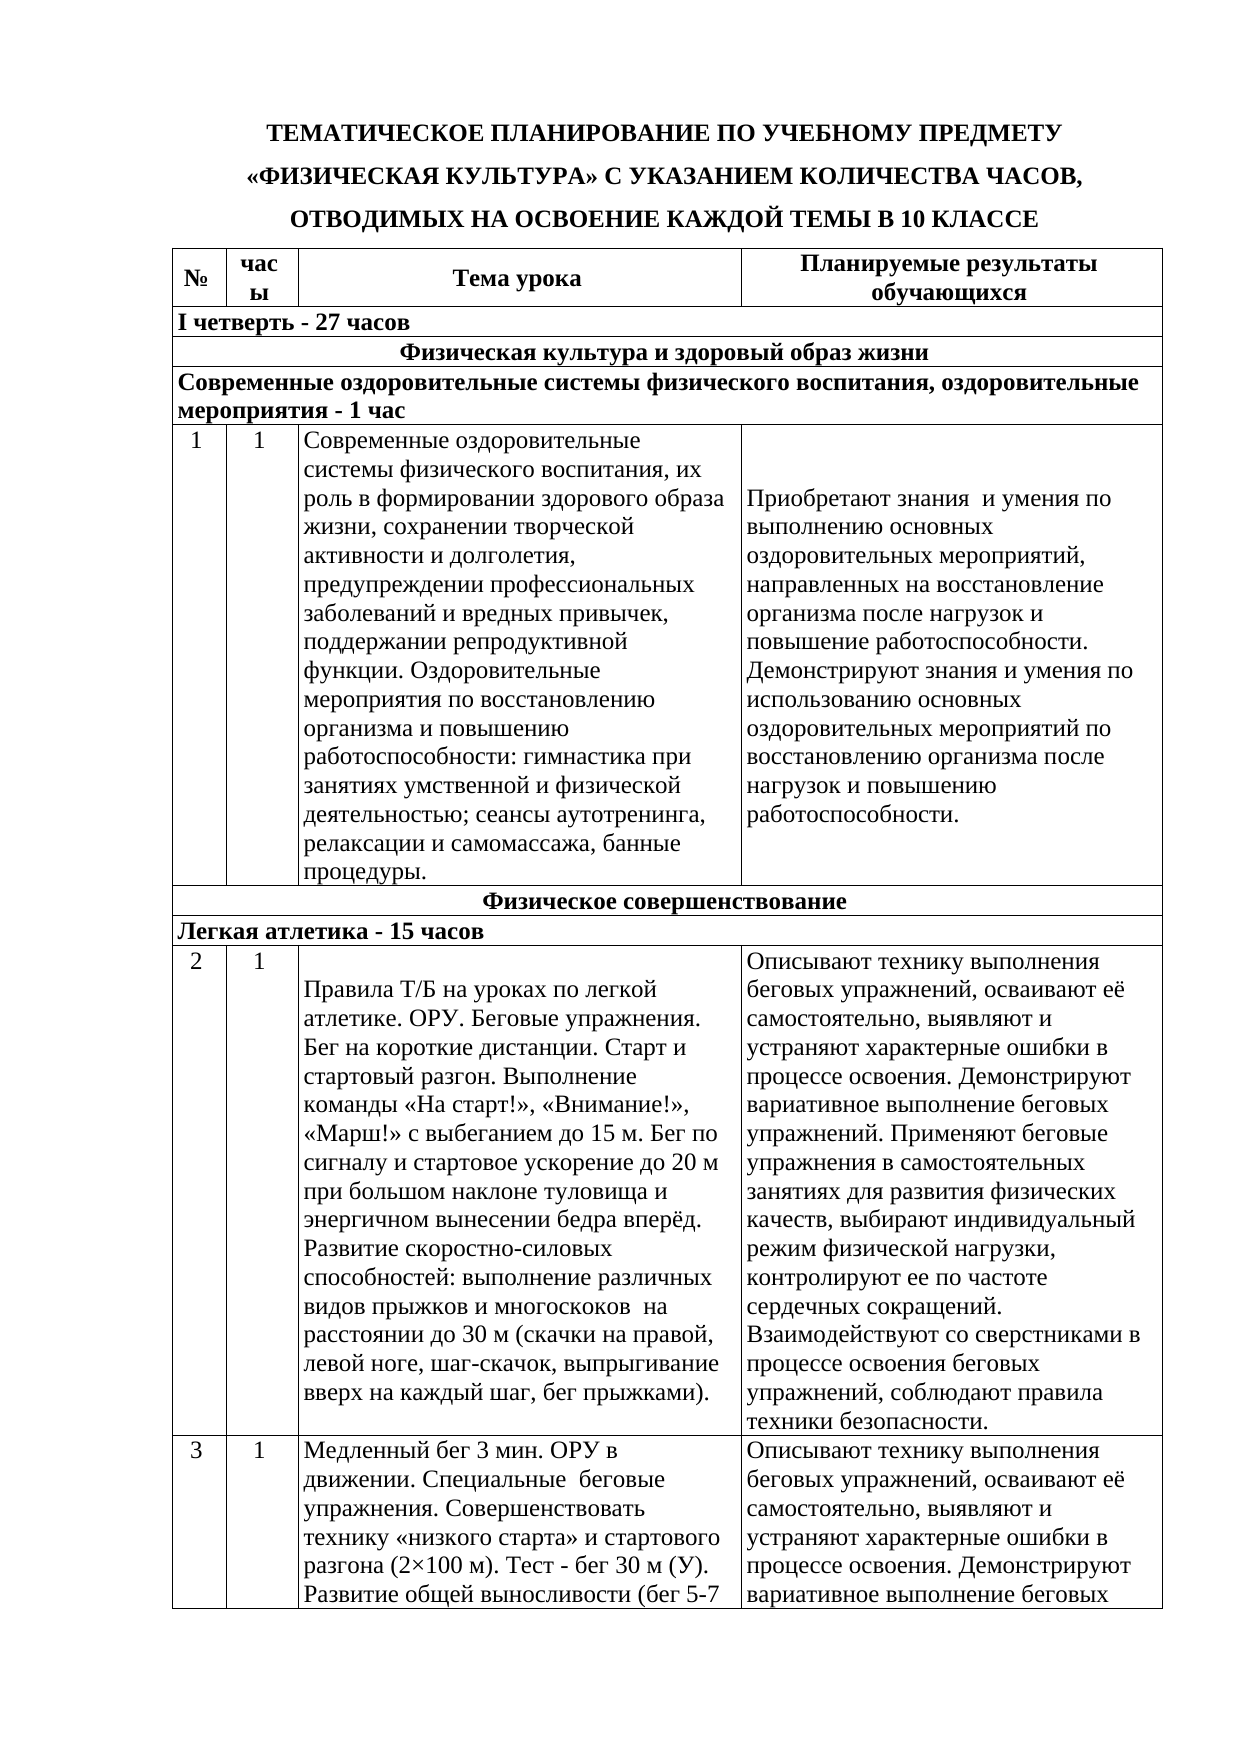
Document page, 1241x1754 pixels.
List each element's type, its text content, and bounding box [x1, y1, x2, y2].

table_cell Физическое совершенствование [173, 886, 1162, 915]
table_header № [173, 249, 226, 306]
table_cell Легкая атлетика - 15 часов [173, 916, 1162, 945]
table_cell 2 [173, 946, 226, 1434]
table_cell 1 [173, 425, 226, 885]
table_cell Физическая культура и здоровый образ жизни [173, 337, 1162, 366]
table_cell Правила Т/Б на уроках по легкой атлетике. ОРУ. Беговые упражнения. Бег на короткие дистанции. Старт и стартовый разгон. Выполнение команды «На старт!», «Внимание!», «Марш!» с выбеганием до 15 м. Бег по сигналу и стартовое ускорение до 20 м при большом наклоне туловища и энергичном вынесении бедра вперёд. Развитие скоростно-силовых способностей: выполнение различных видов прыжков и многоскоков на расстоянии до 30 м (скачки на правой, левой ноге, шаг-скачок, выпрыгивание вверх на каждый шаг, бег прыжками). [299, 946, 741, 1434]
table_cell 1 [227, 1436, 298, 1608]
table_header часы [227, 249, 298, 306]
table_cell 1 [227, 425, 298, 885]
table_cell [299, 1436, 741, 1608]
table_cell Современные оздоровительные системы физического воспитания, их роль в формировании здорового образа жизни, сохранении творческой активности и долголетия, предупреждении профессиональных заболеваний и вредных привычек, поддержании репродуктивной функции. Оздоровительные мероприятия по восстановлению организма и повышению работоспособности: гимнастика при занятиях умственной и физической деятельностью; сеансы аутотренинга, релаксации и самомассажа, банные процедуры. [299, 425, 741, 885]
text Тематическое планирование по учебному предмету «физическая культура» с указанием количества часов, отводимых на освоение каждой темы в 10 классе [177, 118, 1152, 233]
table_cell I четверть - 27 часов [173, 307, 1162, 336]
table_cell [742, 1436, 1162, 1608]
table_cell 1 [227, 946, 298, 1434]
table_cell 3 [173, 1436, 226, 1608]
table_cell Современные оздоровительные системы физического воспитания, оздоровительные мероприятия - 1 час [173, 367, 1162, 424]
table_header Тема урока [299, 249, 741, 306]
table_header Планируемые результаты обучающихся [742, 249, 1162, 306]
table_cell Приобретают знания и умения по выполнению основных оздоровительных мероприятий, направленных на восстановление организма после нагрузок и повышение работоспособности. Демонстрируют знания и умения по использованию основных оздоровительных мероприятий по восстановлению организма после нагрузок и повышению работоспособности. [742, 425, 1162, 885]
